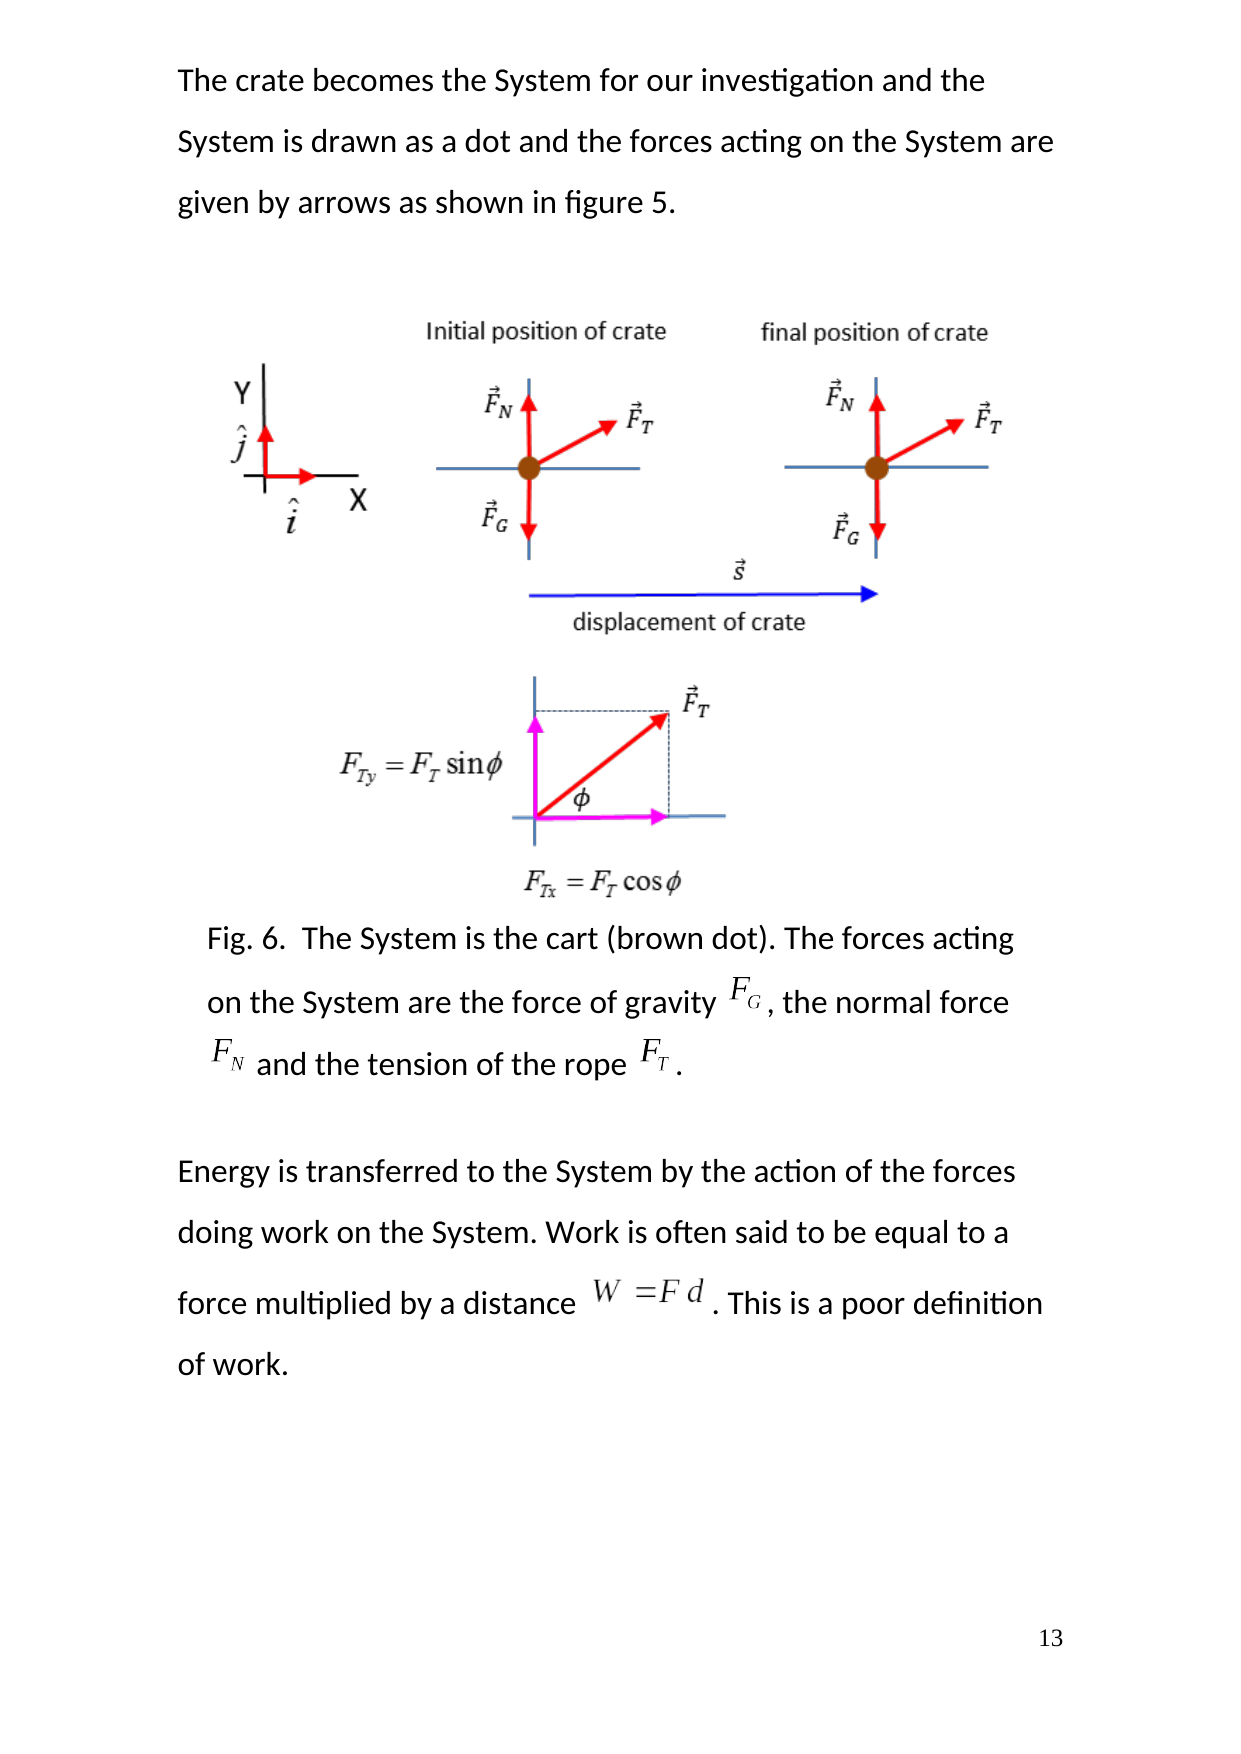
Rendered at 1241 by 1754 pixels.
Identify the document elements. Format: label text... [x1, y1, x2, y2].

picture [213, 303, 1028, 903]
text The crate becomes the System for our investigation and the System is drawn as a dot and the forces acting on the System are given by arrows as shown in figure 5. [177, 59, 1063, 222]
text Energy is transferred to the System by the action of the forces doing work on the System. Work is often said to be equal to a force multiplied by a distance . This is a poor definition of work. [177, 1151, 1063, 1384]
text Fig. 6. The System is the cart (brown dot). The forces acting on the System are the force of gravity , the normal force and the tension of the rope . [207, 917, 1034, 1083]
